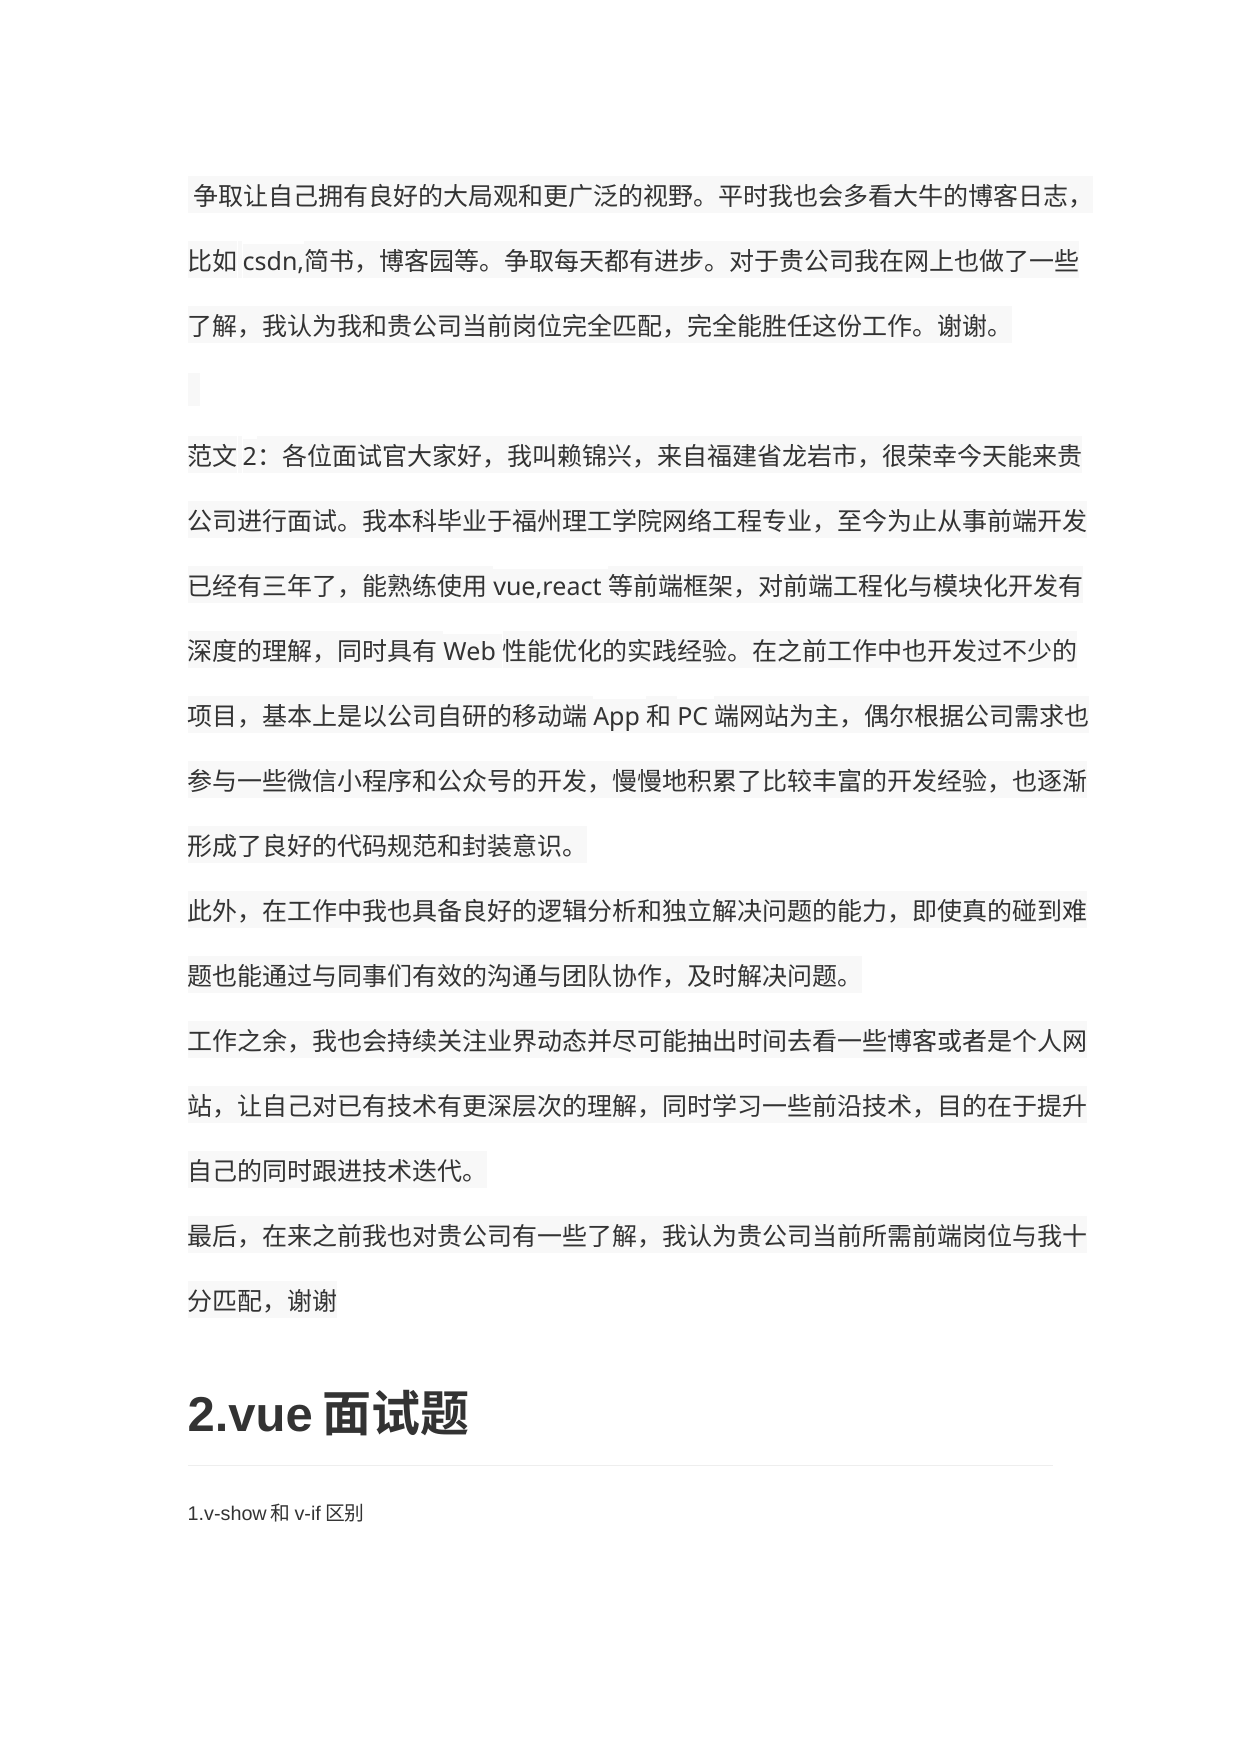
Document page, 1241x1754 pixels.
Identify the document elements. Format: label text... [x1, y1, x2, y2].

text 最后，在来之前我也对贵公司有一些了解，我认为贵公司当前所需前端岗位与我十分匹配，谢谢 [187, 1202, 1090, 1332]
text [187, 162, 1090, 357]
text 此外，在工作中我也具备良好的逻辑分析和独立解决问题的能力，即使真的碰到难题也能通过与同事们有效的沟通与团队协作，及时解决问题。 [187, 877, 1090, 1007]
text 工作之余，我也会持续关注业界动态并尽可能抽出时间去看一些博客或者是个人网站，让自己对已有技术有更深层次的理解，同时学习一些前沿技术，目的在于提升自己的同时跟进技术迭代。 [187, 1007, 1090, 1202]
text 1.v-show和v-if区别 [187, 1495, 1053, 1528]
subtitle 2.vue面试题 [187, 1361, 1053, 1466]
text 范文2：各位面试官大家好，我叫赖锦兴，来自福建省龙岩市，很荣幸今天能来贵公司进行面试。我本科毕业于福州理工学院网络工程专业，至今为止从事前端开发已经有三年了，能熟练使用 vue,react 等前端框架，对前端工程化与模块化开发有深度的理解，同时具有 Web 性能优化的实践经验。在之前工作中也开发过不少的项目，基本上是以公司自研的移动端 App 和 PC 端网站为主，偶尔根据公司需求也参与一些微信小程序和公众号的开发，慢慢地积累了比较丰富的开发经验，也逐渐形成了良好的代码规范和封装意识。 [187, 422, 1090, 877]
